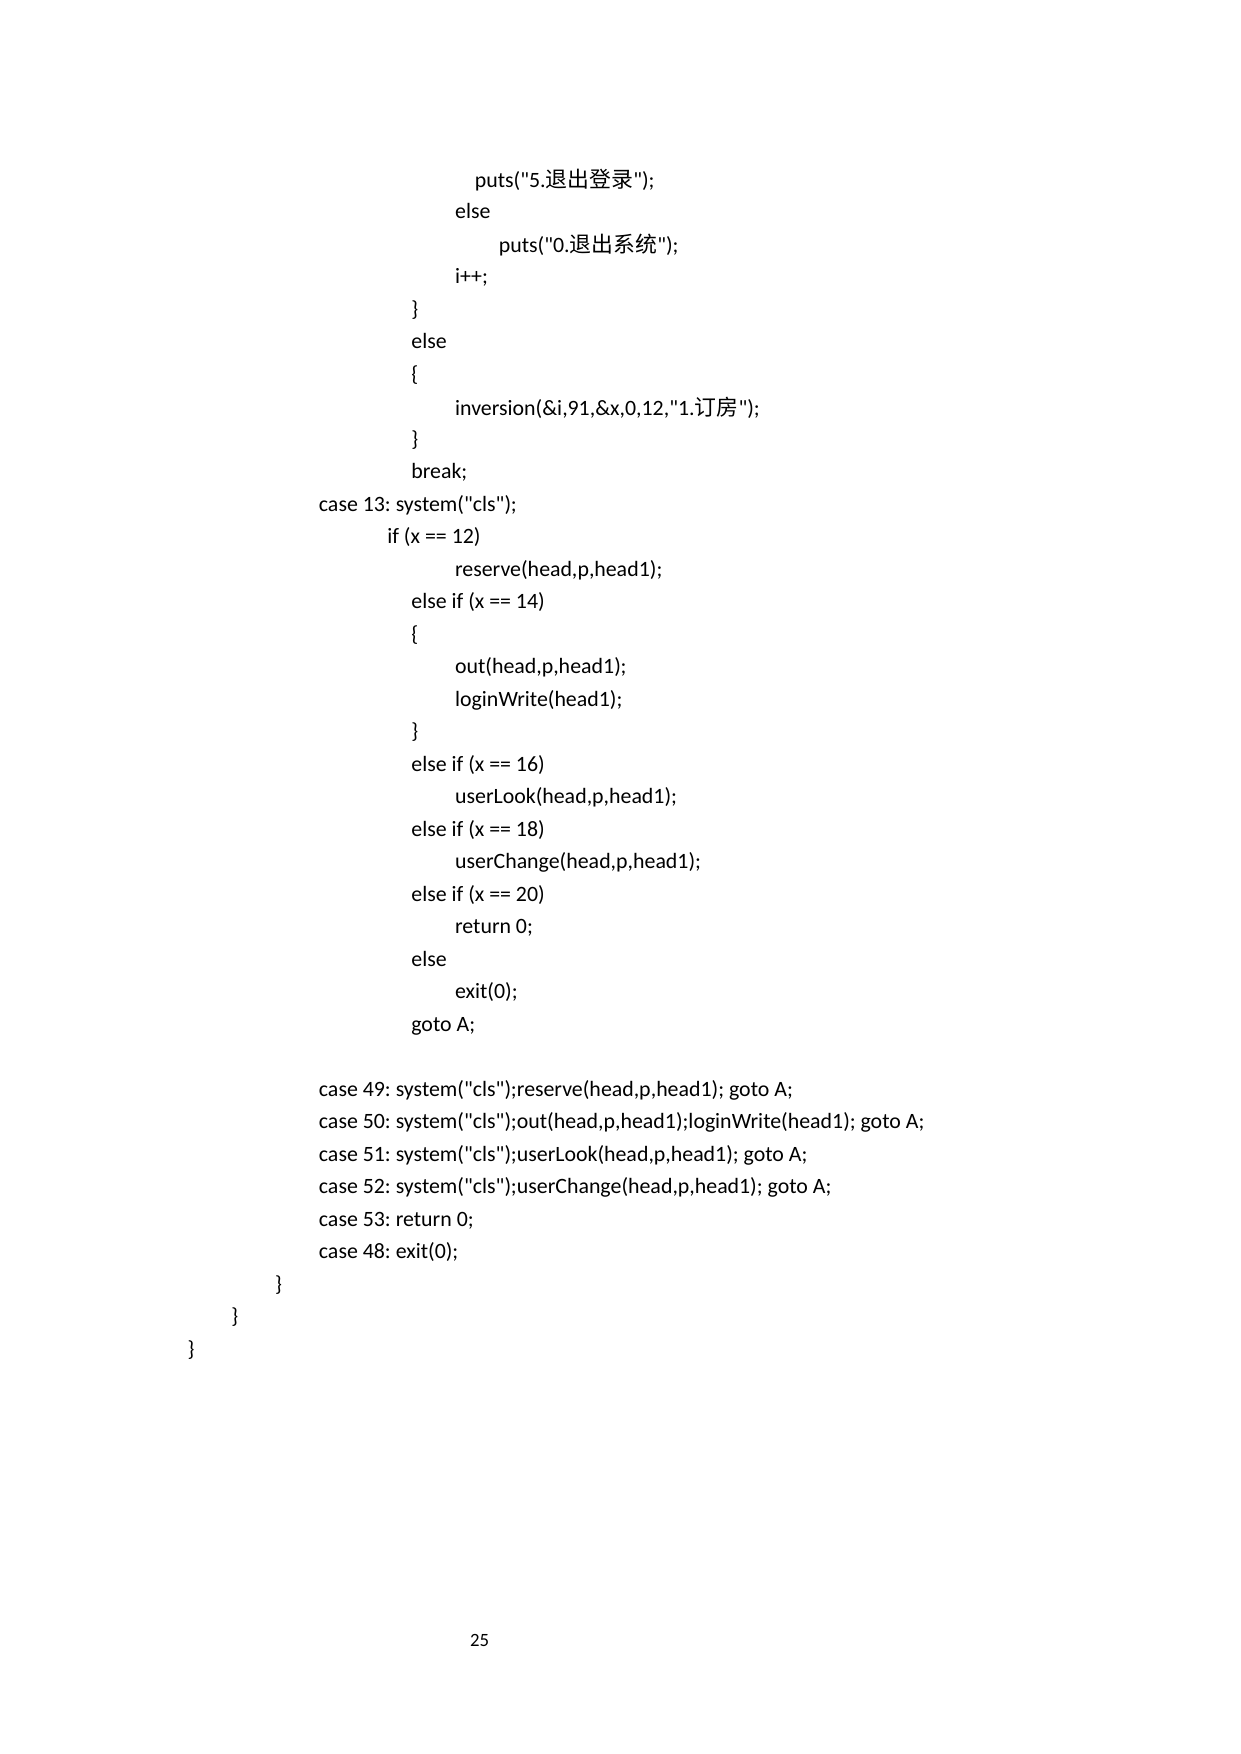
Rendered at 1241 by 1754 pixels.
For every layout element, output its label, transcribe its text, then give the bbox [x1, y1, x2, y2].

list } [187, 292, 1053, 324]
list else [187, 324, 1053, 357]
list case 53: return 0; [187, 1202, 1053, 1234]
list } [187, 714, 1053, 747]
list else [187, 942, 1053, 974]
list case 49: system("cls");reserve(head,p,head1); goto A; [187, 1072, 1053, 1104]
list userChange(head,p,head1); [187, 844, 1053, 877]
list case 48: exit(0); [187, 1234, 1053, 1267]
list inversion(&i,91,&x,0,12,"1.订房"); [187, 389, 1053, 422]
list } [187, 1332, 1053, 1364]
list else if (x == 20) [187, 877, 1053, 909]
list out(head,p,head1); [187, 649, 1053, 682]
list goto A; [187, 1007, 1053, 1039]
list { [187, 617, 1053, 649]
list else if (x == 14) [187, 584, 1053, 617]
list userLook(head,p,head1); [187, 779, 1053, 812]
list puts("5.退出登录"); [187, 162, 1053, 194]
list { [187, 357, 1053, 389]
list } [187, 1267, 1053, 1299]
list reserve(head,p,head1); [187, 552, 1053, 584]
list puts("0.退出系统"); [187, 227, 1053, 259]
list case 51: system("cls");userLook(head,p,head1); goto A; [187, 1137, 1053, 1169]
list i++; [187, 259, 1053, 292]
list } [187, 422, 1053, 454]
list if (x == 12) [187, 519, 1053, 552]
list case 50: system("cls");out(head,p,head1);loginWrite(head1); goto A; [187, 1104, 1053, 1137]
list exit(0); [187, 974, 1053, 1007]
list break; [187, 454, 1053, 487]
list return 0; [187, 909, 1053, 942]
list case 13: system("cls"); [187, 487, 1053, 519]
list loginWrite(head1); [187, 682, 1053, 714]
list else [187, 194, 1053, 227]
list else if (x == 18) [187, 812, 1053, 844]
list else if (x == 16) [187, 747, 1053, 779]
list case 52: system("cls");userChange(head,p,head1); goto A; [187, 1169, 1053, 1202]
list } [187, 1299, 1053, 1332]
